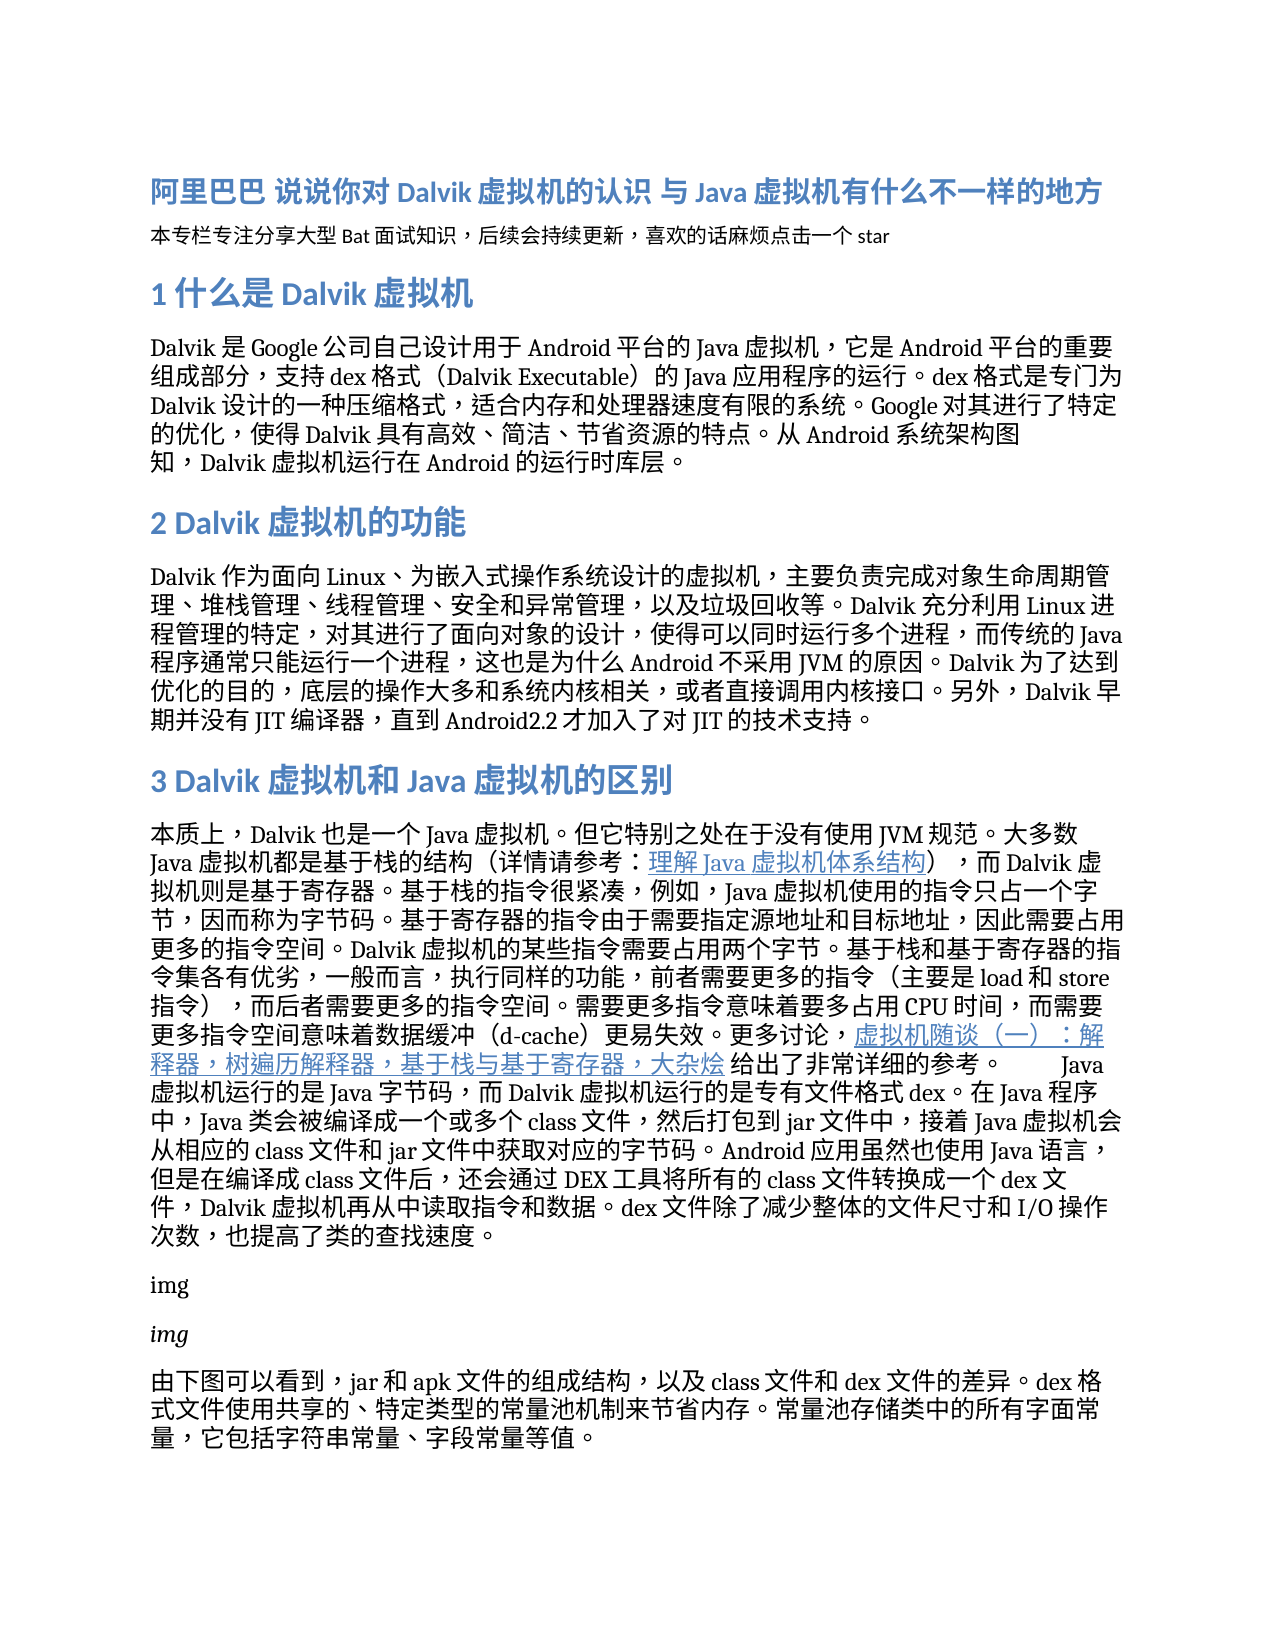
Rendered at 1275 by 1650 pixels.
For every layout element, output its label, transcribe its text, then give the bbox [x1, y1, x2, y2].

subtitle 3 Dalvik虚拟机和Java虚拟机的区别 [150, 756, 1125, 802]
text 由下图可以看到，jar和apk文件的组成结构，以及class文件和dex文件的差异。dex格式文件使用共享的、特定类型的常量池机制来节省内存。常量池存储类中的所有字面常量，它包括字符串常量、字段常量等值。 [150, 1368, 1125, 1454]
text 本专栏专注分享大型Bat面试知识，后续会持续更新，喜欢的话麻烦点击一个star [150, 221, 1125, 249]
text Dalvik是Google公司自己设计用于Android平台的Java虚拟机，它是Android平台的重要组成部分，支持dex格式（Dalvik Executable）的Java应用程序的运行。dex格式是专门为Dalvik设计的一种压缩格式，适合内存和处理器速度有限的系统。Google对其进行了特定的优化，使得Dalvik具有高效、简洁、节省资源的特点。从Android系统架构图知，Dalvik虚拟机运行在Android的运行时库层。 [150, 334, 1125, 478]
text img [150, 1271, 1125, 1299]
subtitle 2 Dalvik虚拟机的功能 [150, 499, 1125, 544]
subtitle 阿里巴巴 说说你对Dalvik虚拟机的认识 与Java虚拟机有什么不一样的地方 [150, 171, 1125, 211]
text Dalvik作为面向Linux、为嵌入式操作系统设计的虚拟机，主要负责完成对象生命周期管理、堆栈管理、线程管理、安全和异常管理，以及垃圾回收等。Dalvik充分利用Linux进程管理的特定，对其进行了面向对象的设计，使得可以同时运行多个进程，而传统的Java程序通常只能运行一个进程，这也是为什么Android不采用JVM的原因。Dalvik为了达到优化的目的，底层的操作大多和系统内核相关，或者直接调用内核接口。另外，Dalvik早期并没有JIT编译器，直到Android2.2才加入了对JIT的技术支持。 [150, 563, 1125, 736]
text 本质上，Dalvik也是一个Java虚拟机。但它特别之处在于没有使用JVM规范。大多数Java虚拟机都是基于栈的结构（详情请参考：理解Java虚拟机体系结构），而Dalvik虚拟机则是基于寄存器。基于栈的指令很紧凑，例如，Java虚拟机使用的指令只占一个字节，因而称为字节码。基于寄存器的指令由于需要指定源地址和目标地址，因此需要占用更多的指令空间。Dalvik虚拟机的某些指令需要占用两个字节。基于栈和基于寄存器的指令集各有优劣，一般而言，执行同样的功能，前者需要更多的指令（主要是load和store指令），而后者需要更多的指令空间。需要更多指令意味着要多占用CPU时间，而需要更多指令空间意味着数据缓冲（d-cache）更易失效。更多讨论，虚拟机随谈（一）：解释器，树遍历解释器，基于栈与基于寄存器，大杂烩 给出了非常详细的参考。 Java虚拟机运行的是Java字节码，而Dalvik虚拟机运行的是专有文件格式dex。在Java程序中，Java类会被编译成一个或多个class文件，然后打包到jar文件中，接着Java虚拟机会从相应的class文件和jar文件中获取对应的字节码。Android应用虽然也使用Java语言，但是在编译成class文件后，还会通过DEX工具将所有的class文件转换成一个dex文件，Dalvik虚拟机再从中读取指令和数据。dex文件除了减少整体的文件尺寸和I/O操作次数，也提高了类的查找速度。 [150, 821, 1125, 1252]
text img [150, 1320, 1125, 1349]
subtitle 1 什么是Dalvik虚拟机 [150, 270, 1125, 316]
